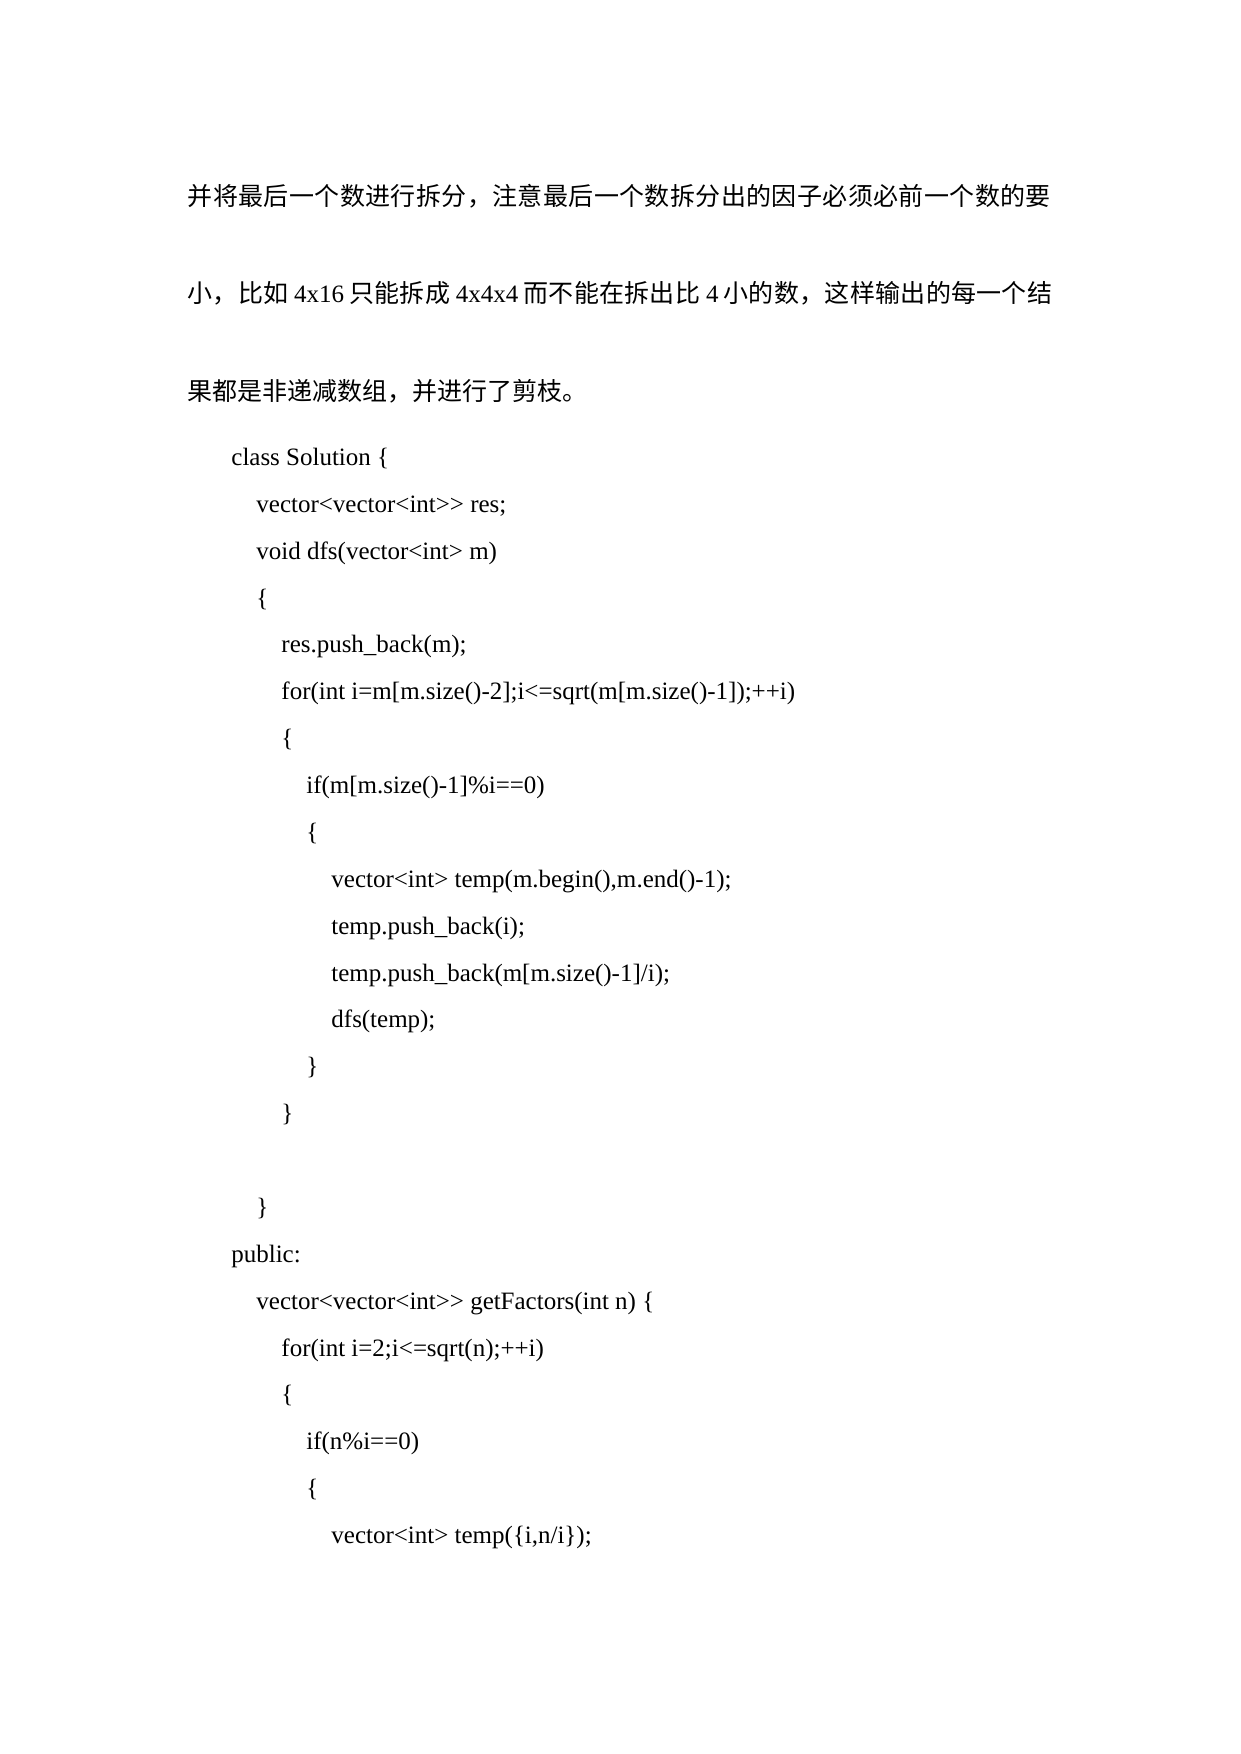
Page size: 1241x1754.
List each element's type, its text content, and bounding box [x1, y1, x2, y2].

text vector<int> temp({i,n/i}); [187, 1518, 1053, 1551]
text { [187, 1471, 1053, 1504]
text res.push_back(m); [187, 628, 1053, 660]
text void dfs(vector<int> m) [187, 534, 1053, 566]
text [187, 162, 1053, 422]
text if(n%i==0) [187, 1424, 1053, 1457]
text } [187, 1096, 1053, 1129]
text for(int i=m[m.size()-2];i<=sqrt(m[m.size()-1]);++i) [187, 674, 1053, 707]
text { [187, 581, 1053, 613]
text { [187, 815, 1053, 848]
text temp.push_back(m[m.size()-1]/i); [187, 956, 1053, 988]
text for(int i=2;i<=sqrt(n);++i) [187, 1331, 1053, 1363]
text if(m[m.size()-1]%i==0) [187, 768, 1053, 801]
text class Solution { [187, 440, 1053, 473]
text } [187, 1190, 1053, 1223]
text { [187, 721, 1053, 754]
text vector<vector<int>> res; [187, 487, 1053, 519]
text vector<int> temp(m.begin(),m.end()-1); [187, 862, 1053, 894]
text { [187, 1378, 1053, 1410]
text public: [187, 1237, 1053, 1269]
text dfs(temp); [187, 1003, 1053, 1035]
text } [187, 1049, 1053, 1082]
text vector<vector<int>> getFactors(int n) { [187, 1284, 1053, 1316]
text temp.push_back(i); [187, 909, 1053, 941]
